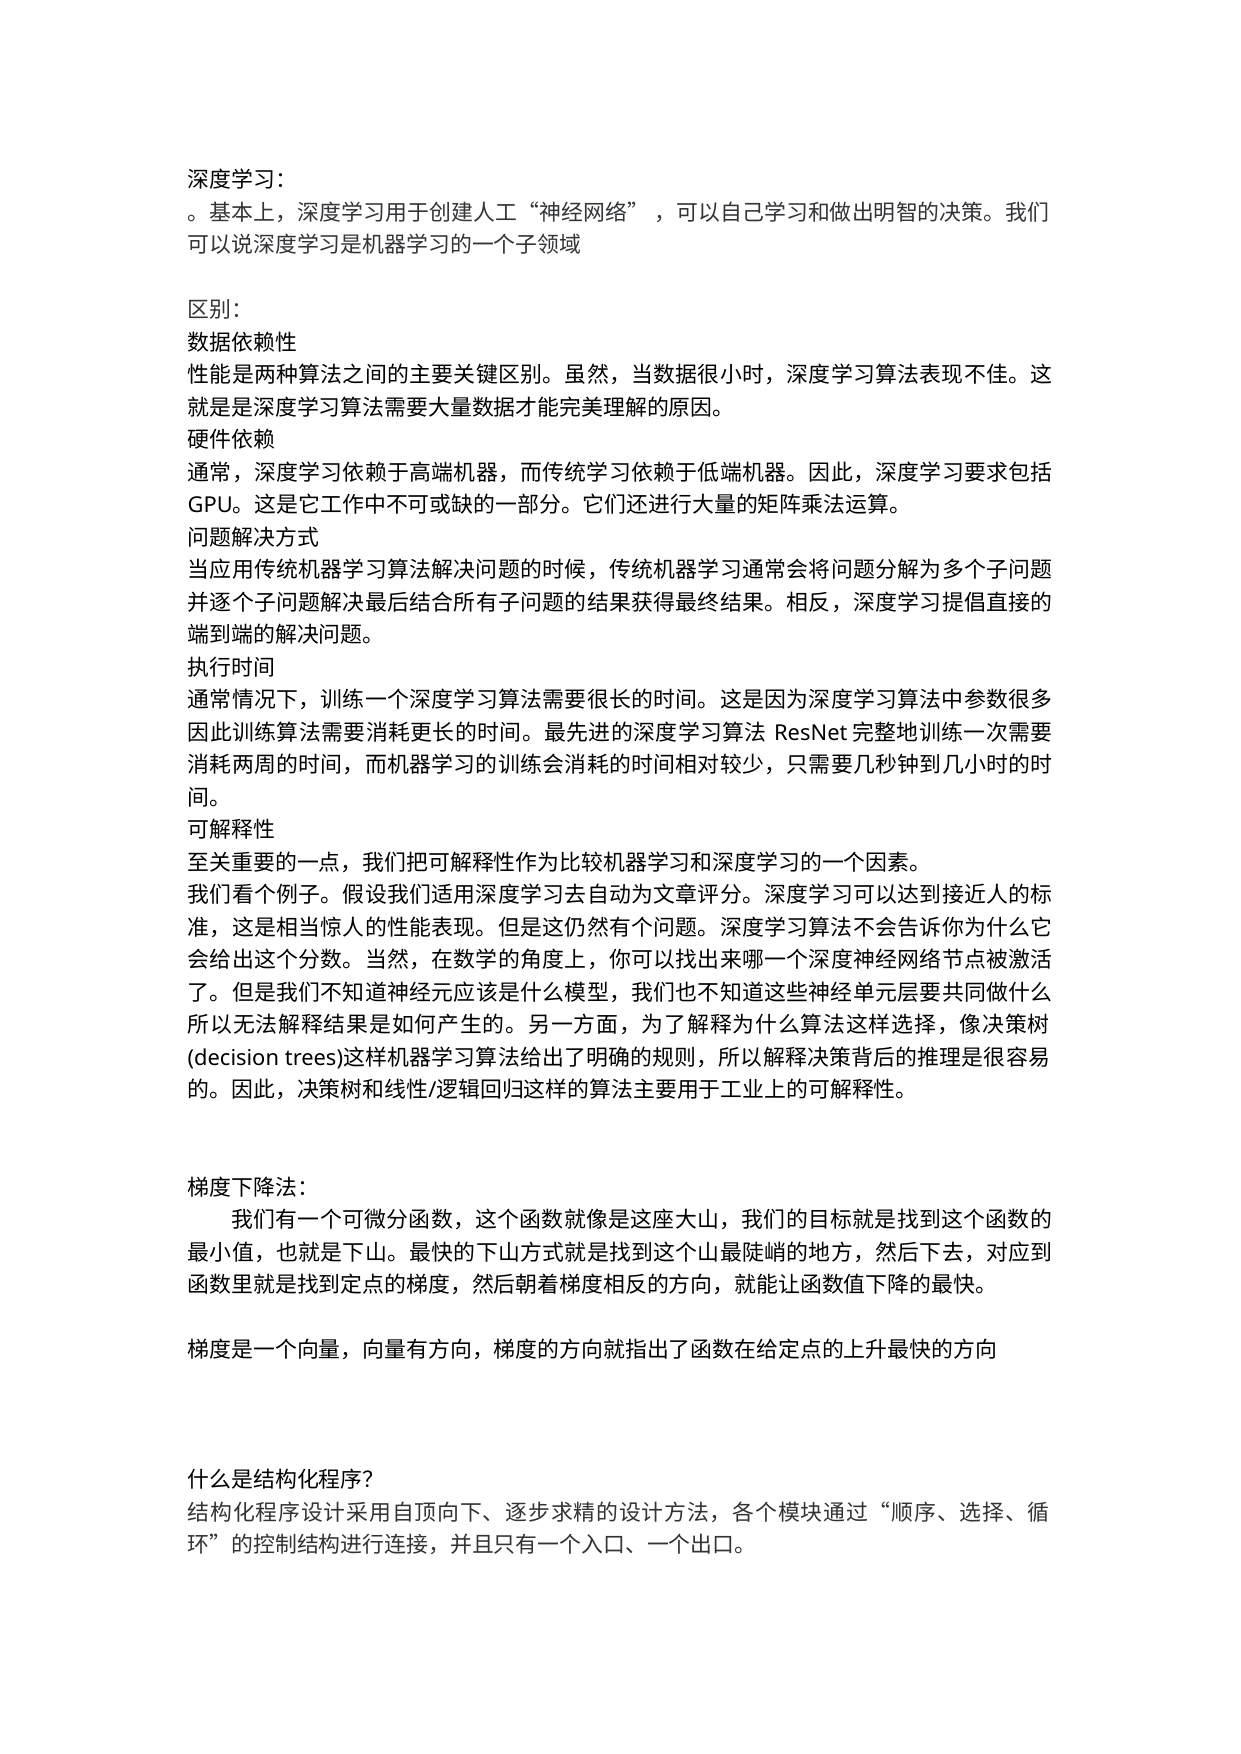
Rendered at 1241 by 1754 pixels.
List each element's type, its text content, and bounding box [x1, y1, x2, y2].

text 执行时间 [187, 649, 1053, 682]
text 通常，深度学习依赖于高端机器，而传统学习依赖于低端机器。因此，深度学习要求包括GPU。这是它工作中不可或缺的一部分。它们还进行大量的矩阵乘法运算。 [187, 454, 1053, 519]
text 硬件依赖 [187, 422, 1053, 454]
text 问题解决方式 [187, 519, 1053, 552]
text 我们看个例子。假设我们适用深度学习去自动为文章评分。深度学习可以达到接近人的标准，这是相当惊人的性能表现。但是这仍然有个问题。深度学习算法不会告诉你为什么它会给出这个分数。当然，在数学的角度上，你可以找出来哪一个深度神经网络节点被激活了。但是我们不知道神经元应该是什么模型，我们也不知道这些神经单元层要共同做什么。所以无法解释结果是如何产生的。另一方面，为了解释为什么算法这样选择，像决策树(decision trees)这样机器学习算法给出了明确的规则，所以解释决策背后的推理是很容易的。因此，决策树和线性/逻辑回归这样的算法主要用于工业上的可解释性。 [187, 877, 1053, 1104]
text 。基本上，深度学习用于创建人工“神经网络” ，可以自己学习和做出明智的决策。我们可以说深度学习是机器学习的一个子领域 [187, 194, 1053, 259]
text 结构化程序设计采用自顶向下、逐步求精的设计方法，各个模块通过“顺序、选择、循环”的控制结构进行连接，并且只有一个入口、一个出口。 [187, 1494, 1053, 1559]
text 我们有一个可微分函数，这个函数就像是这座大山，我们的目标就是找到这个函数的最小值，也就是下山。最快的下山方式就是找到这个山最陡峭的地方，然后下去，对应到函数里就是找到定点的梯度，然后朝着梯度相反的方向，就能让函数值下降的最快。 [187, 1202, 1053, 1299]
text 区别： [187, 292, 1053, 324]
text 当应用传统机器学习算法解决问题的时候，传统机器学习通常会将问题分解为多个子问题并逐个子问题解决最后结合所有子问题的结果获得最终结果。相反，深度学习提倡直接的端到端的解决问题。 [187, 552, 1053, 649]
text 至关重要的一点，我们把可解释性作为比较机器学习和深度学习的一个因素。 [187, 844, 1053, 877]
text 数据依赖性 [187, 324, 1053, 357]
text 深度学习： [187, 162, 1053, 194]
text 通常情况下，训练一个深度学习算法需要很长的时间。这是因为深度学习算法中参数很多，因此训练算法需要消耗更长的时间。最先进的深度学习算法 ResNet完整地训练一次需要消耗两周的时间，而机器学习的训练会消耗的时间相对较少，只需要几秒钟到几小时的时间。 [187, 682, 1053, 812]
text 可解释性 [187, 812, 1053, 844]
text 性能是两种算法之间的主要关键区别。虽然，当数据很小时，深度学习算法表现不佳。这就是是深度学习算法需要大量数据才能完美理解的原因。 [187, 357, 1053, 422]
text 梯度下降法： [187, 1169, 1053, 1202]
text 梯度是一个向量，向量有方向，梯度的方向就指出了函数在给定点的上升最快的方向 [187, 1332, 1053, 1364]
text 什么是结构化程序？ [187, 1462, 1053, 1494]
